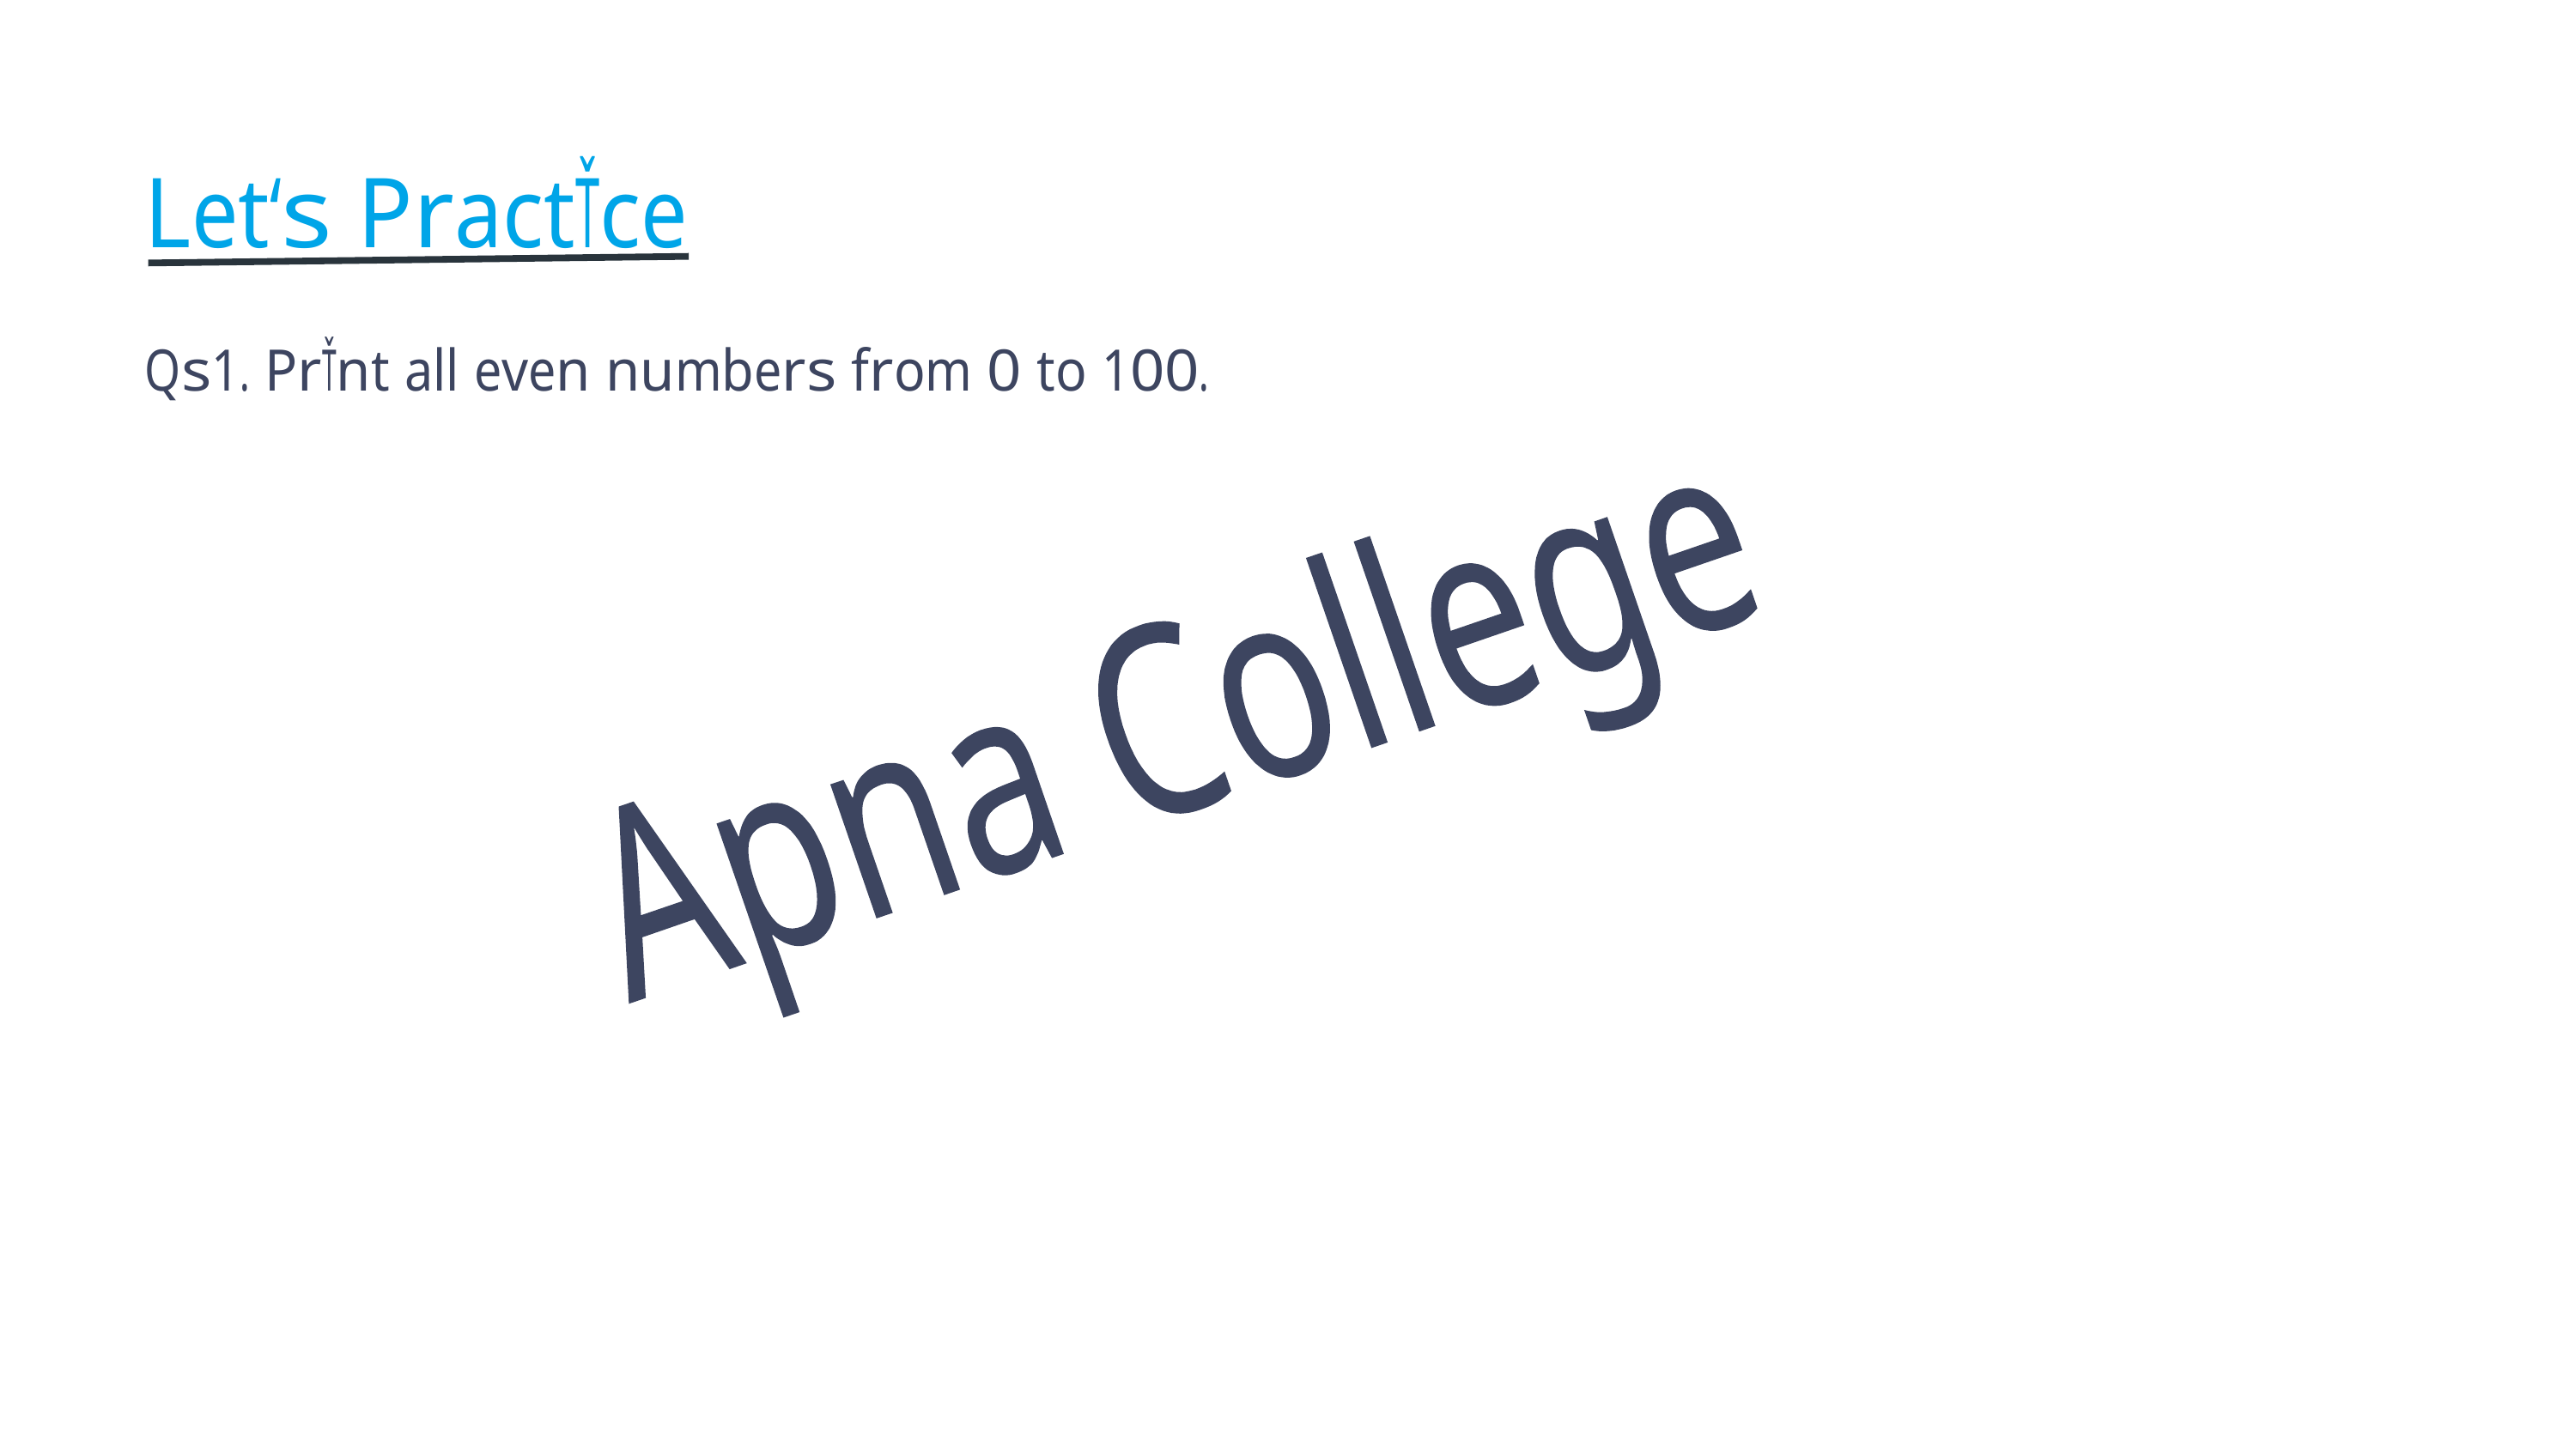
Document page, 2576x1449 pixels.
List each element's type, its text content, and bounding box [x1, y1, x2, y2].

text Qs1. PrŤnt all even numbers from 0 to 100. [145, 330, 2444, 408]
